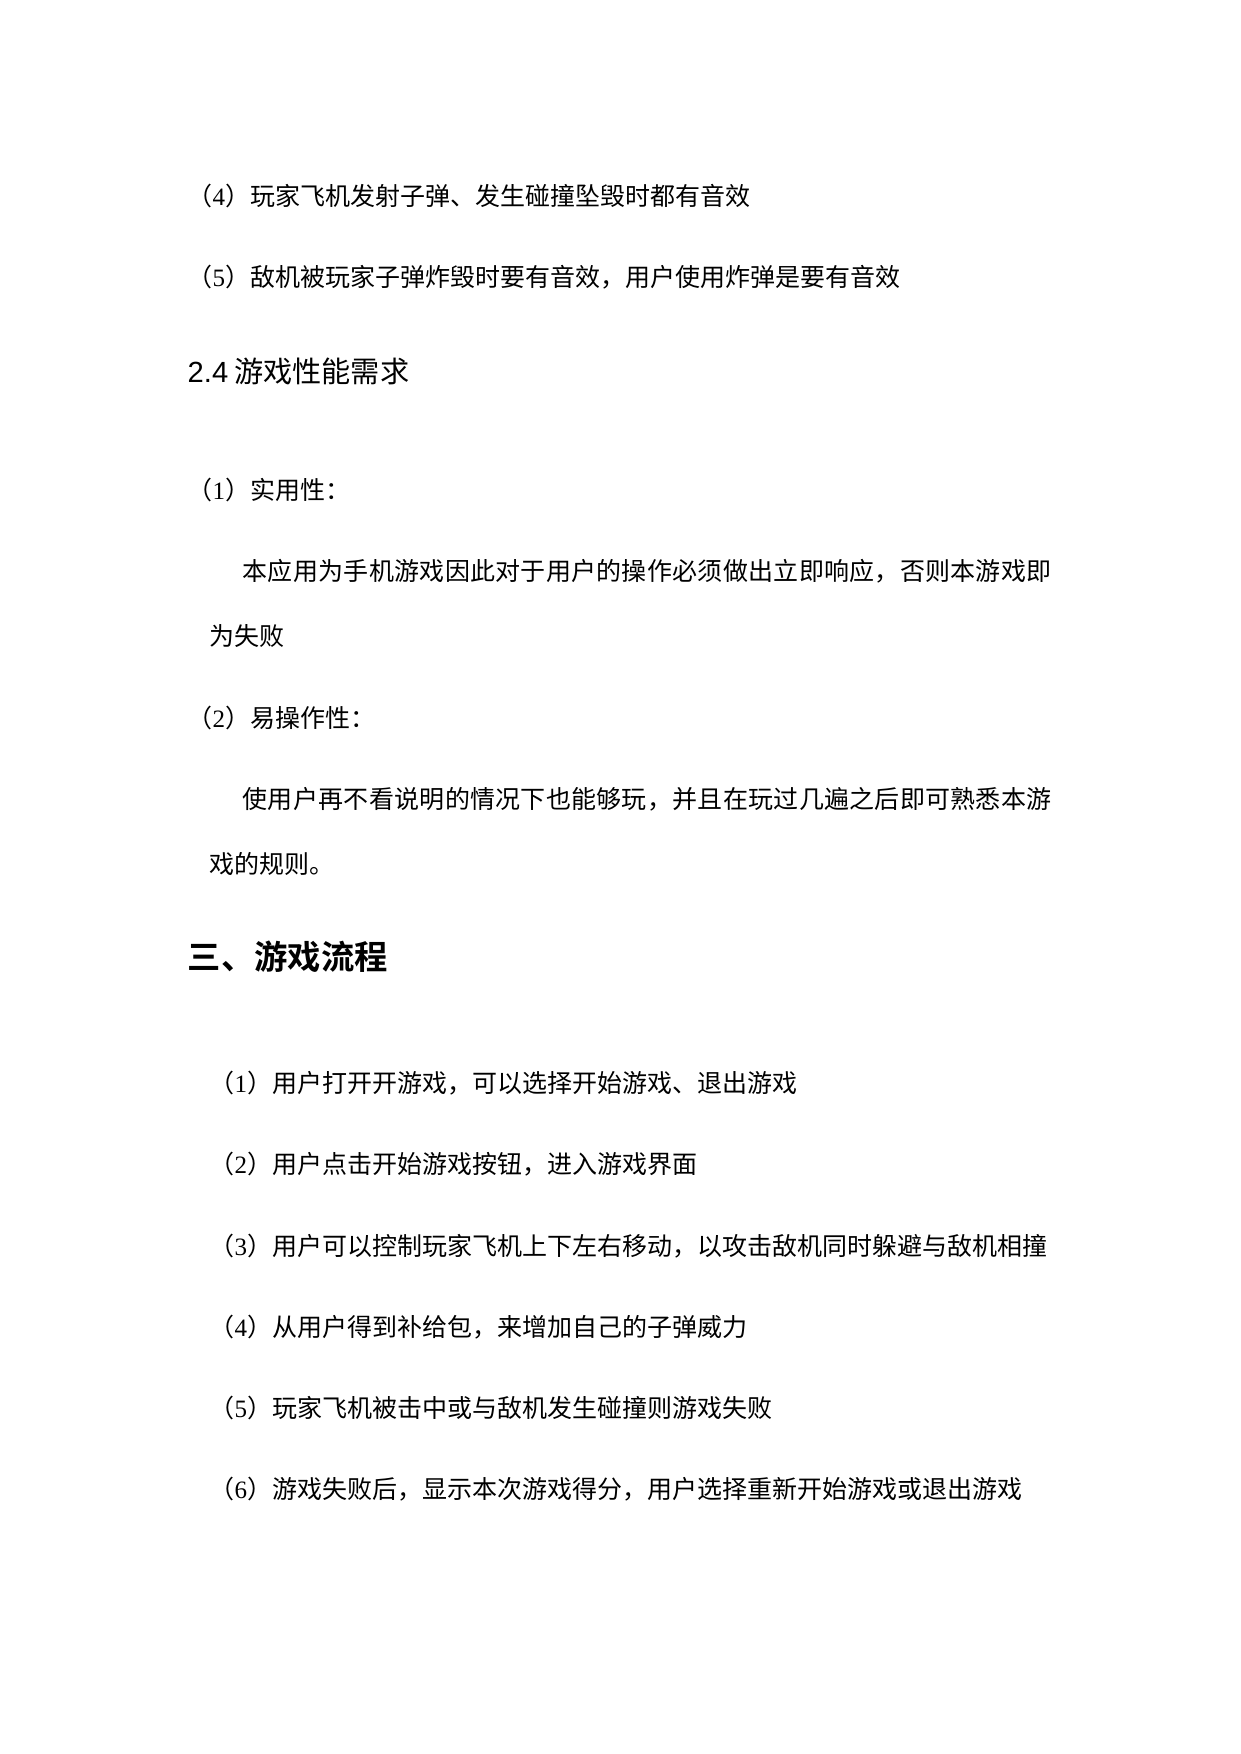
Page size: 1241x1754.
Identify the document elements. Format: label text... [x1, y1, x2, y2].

list 使用户再不看说明的情况下也能够玩，并且在玩过几遍之后即可熟悉本游戏的规则。 [209, 765, 1053, 895]
subtitle 2.4游戏性能需求 [187, 337, 1053, 402]
list 本应用为手机游戏因此对于用户的操作必须做出立即响应，否则本游戏即为失败 [209, 537, 1053, 667]
list 用户打开开游戏，可以选择开始游戏、退出游戏 [209, 1049, 1053, 1114]
list 从用户得到补给包，来增加自己的子弹威力 [209, 1293, 1053, 1358]
list 敌机被玩家子弹炸毁时要有音效，用户使用炸弹是要有音效 [187, 243, 1053, 308]
subtitle 游戏流程 [187, 922, 1053, 987]
list 玩家飞机发射子弹、发生碰撞坠毁时都有音效 [187, 162, 1053, 227]
list 用户可以控制玩家飞机上下左右移动，以攻击敌机同时躲避与敌机相撞 [209, 1212, 1053, 1277]
list 游戏失败后，显示本次游戏得分，用户选择重新开始游戏或退出游戏 [209, 1456, 1053, 1521]
list 玩家飞机被击中或与敌机发生碰撞则游戏失败 [209, 1374, 1053, 1439]
list 易操作性： [187, 684, 1053, 749]
list 实用性： [187, 456, 1053, 521]
list 用户点击开始游戏按钮，进入游戏界面 [209, 1130, 1053, 1195]
